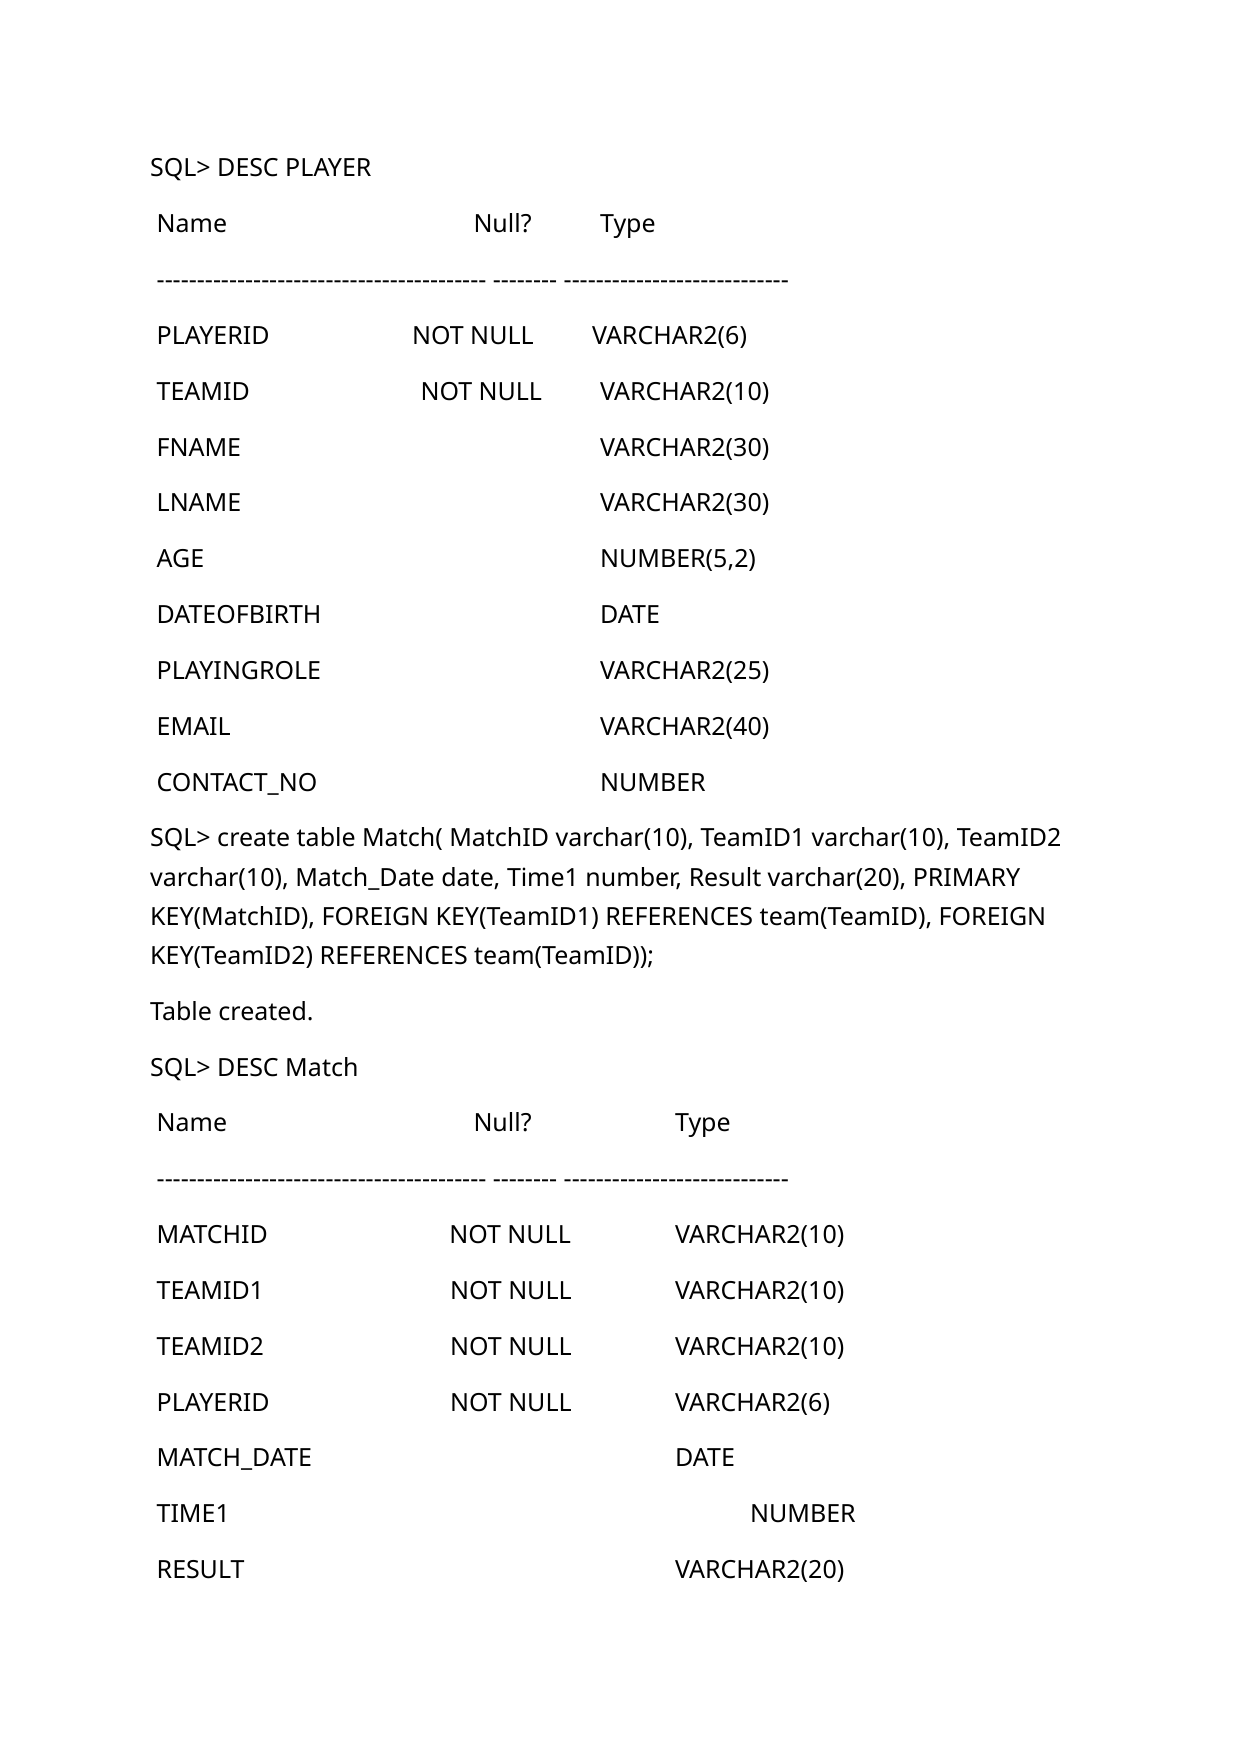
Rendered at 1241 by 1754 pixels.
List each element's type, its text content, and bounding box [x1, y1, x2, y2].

text PLAYERID NOT NULL VARCHAR2(6) [150, 1384, 1090, 1418]
text PLAYERID NOT NULL VARCHAR2(6) [150, 317, 1090, 352]
text SQL> create table Match( MatchID varchar(10), TeamID1 varchar(10), TeamID2 varchar(10), Match_Date date, Time1 number, Result varchar(20), PRIMARY KEY(MatchID), FOREIGN KEY(TeamID1) REFERENCES team(TeamID), FOREIGN KEY(TeamID2) REFERENCES team(TeamID)); [150, 820, 1090, 972]
text SQL> DESC Match [150, 1049, 1090, 1083]
text PLAYINGROLE VARCHAR2(25) [150, 652, 1090, 687]
text MATCHID NOT NULL VARCHAR2(10) [150, 1217, 1090, 1251]
text MATCH_DATE DATE [150, 1440, 1090, 1474]
text Name Null? Type [150, 206, 1090, 240]
text TEAMID2 NOT NULL VARCHAR2(10) [150, 1328, 1090, 1362]
text LNAME VARCHAR2(30) [150, 485, 1090, 519]
text Name Null? Type [150, 1105, 1090, 1139]
text ----------------------------------------- -------- ---------------------------- [150, 1161, 1090, 1195]
text DATEOFBIRTH DATE [150, 597, 1090, 631]
text TEAMID1 NOT NULL VARCHAR2(10) [150, 1272, 1090, 1307]
text CONTACT_NO NUMBER [150, 764, 1090, 798]
text FNAME VARCHAR2(30) [150, 429, 1090, 463]
text TIME1 NUMBER [150, 1496, 1090, 1530]
text TEAMID NOT NULL VARCHAR2(10) [150, 373, 1090, 407]
text AGE NUMBER(5,2) [150, 541, 1090, 575]
text SQL> DESC PLAYER [150, 150, 1090, 184]
text Table created. [150, 993, 1090, 1027]
text EMAIL VARCHAR2(40) [150, 708, 1090, 742]
text RESULT VARCHAR2(20) [150, 1552, 1090, 1586]
text ----------------------------------------- -------- ---------------------------- [150, 262, 1090, 296]
